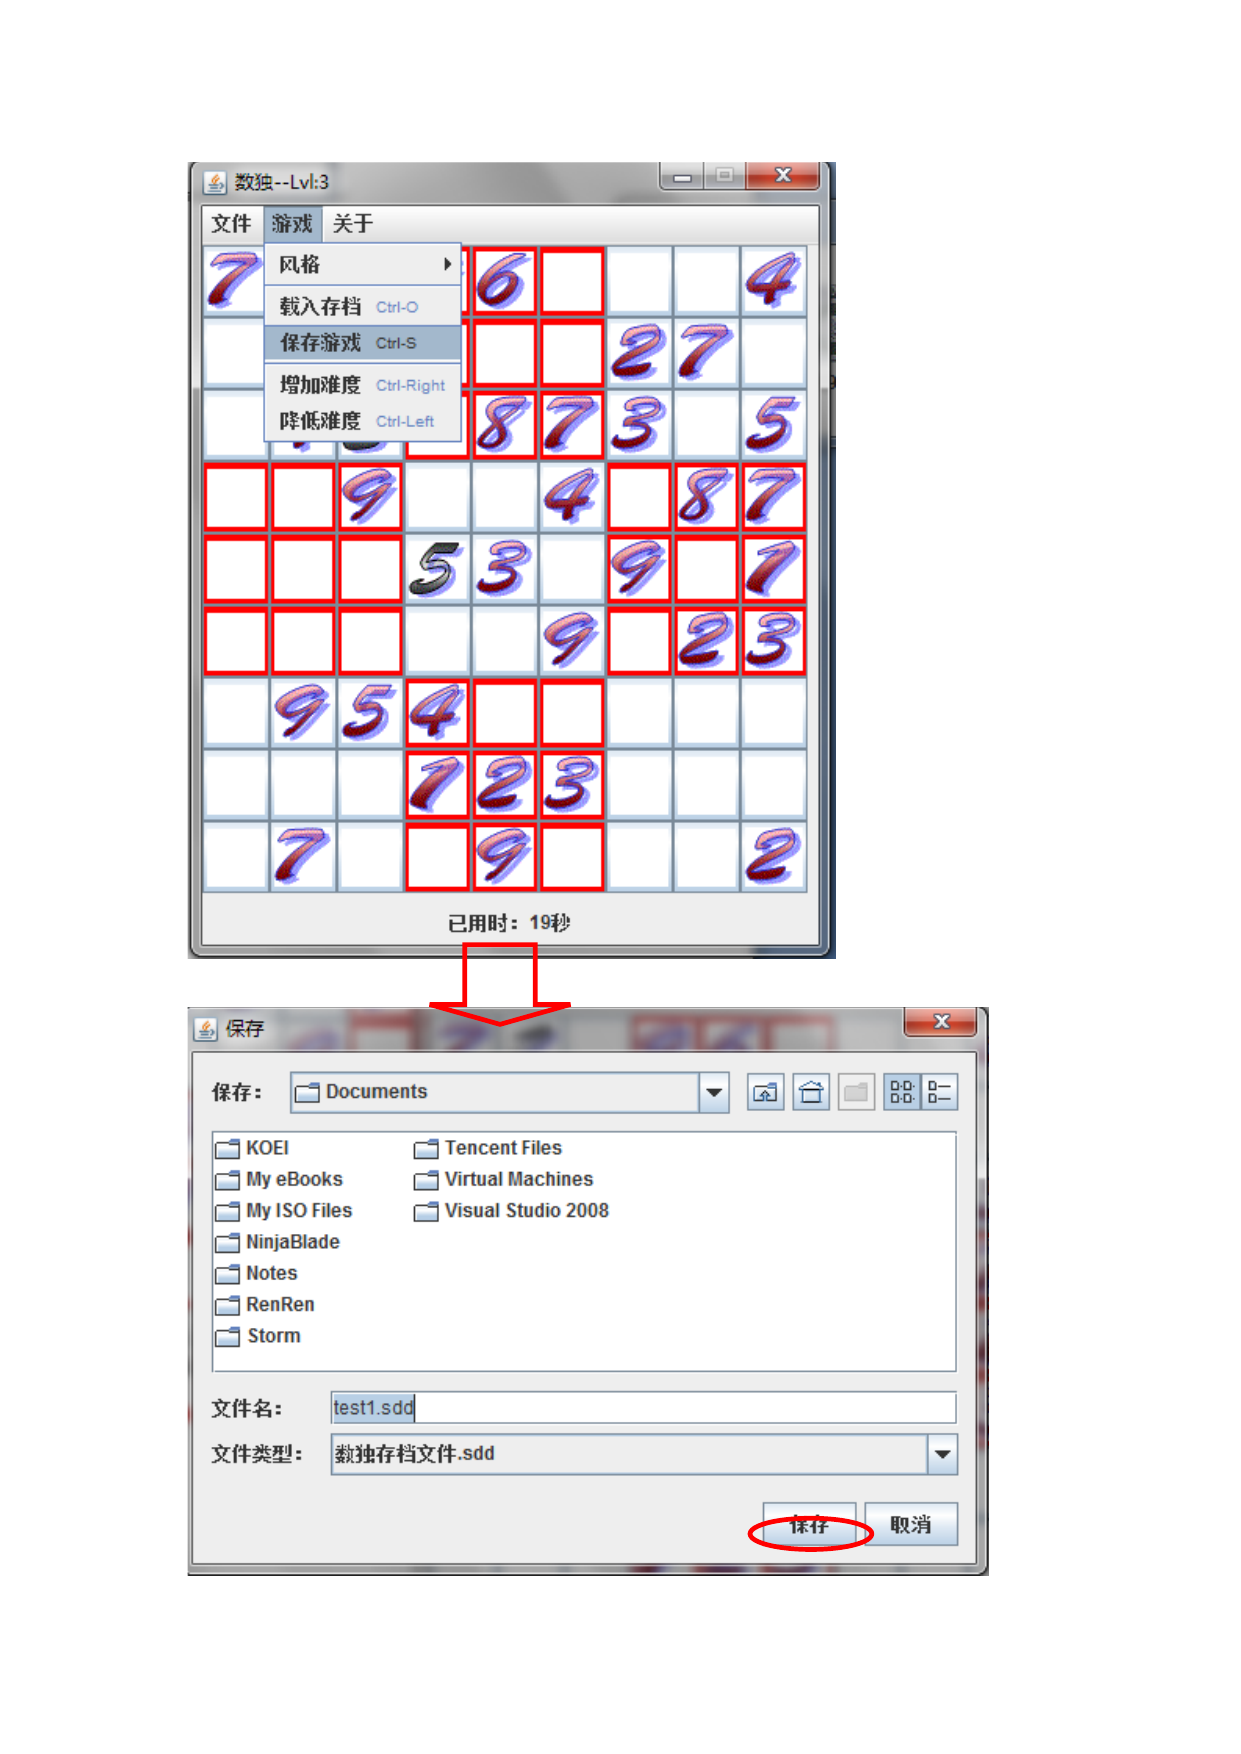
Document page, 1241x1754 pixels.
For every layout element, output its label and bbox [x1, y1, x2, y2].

picture [451, 1007, 549, 1021]
picture [187, 1007, 989, 1576]
picture [187, 162, 836, 959]
picture [468, 948, 532, 959]
